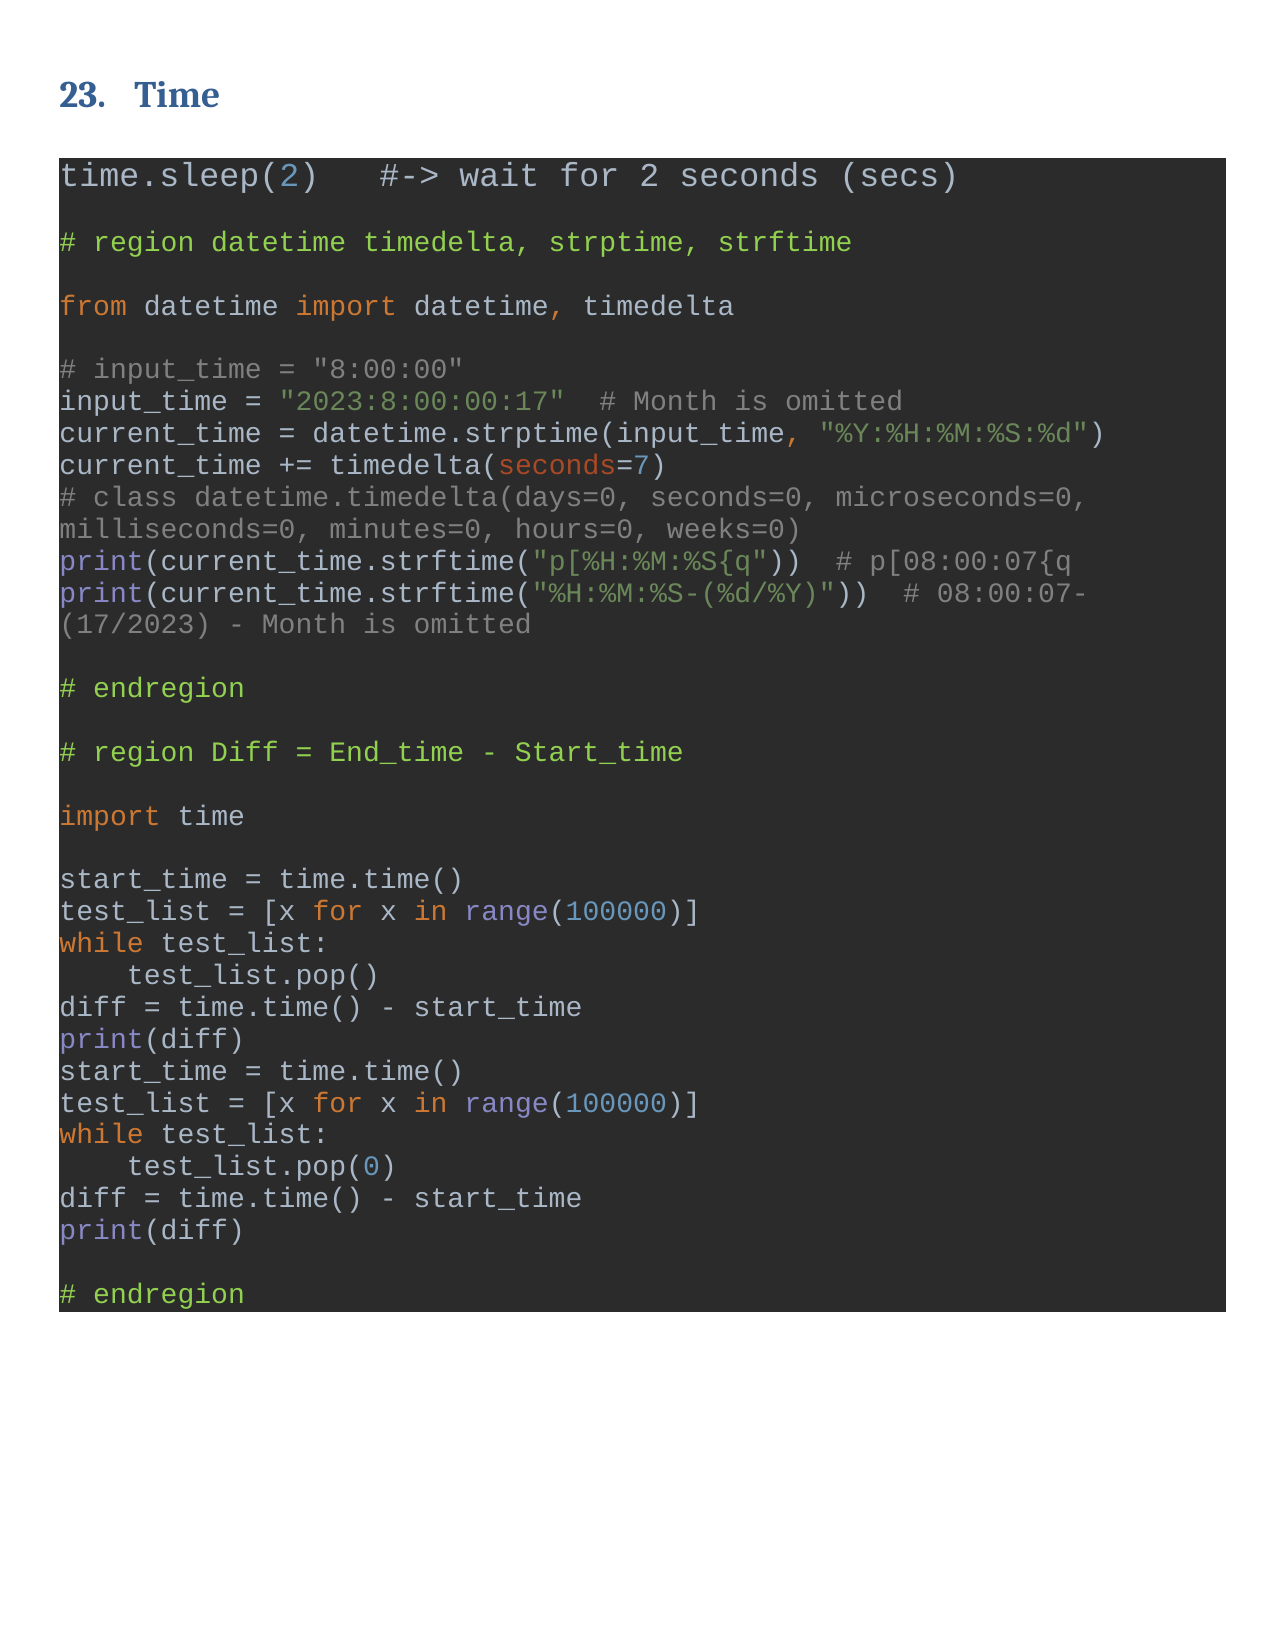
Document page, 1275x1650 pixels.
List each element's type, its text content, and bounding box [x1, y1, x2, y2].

text # input_time = "8:00:00" input_time = "2023:8:00:00:17" # Month is omitted current_time = datetime.strptime(input_time, "%Y:%H:%M:%S:%d") current_time += timedelta(seconds=7) # class datetime.timedelta(days=0, seconds=0, microseconds=0, milliseconds=0, minutes=0, hours=0, weeks=0) print(current_time.strftime("p[%H:%M:%S{q")) # p[08:00:07{q print(current_time.strftime("%H:%M:%S-(%d/%Y)")) # 08:00:07-(17/2023) - Month is omitted [59, 324, 1226, 642]
text # region Diff = End_time - Start_time [59, 706, 1226, 770]
subtitle Time [59, 74, 1226, 117]
text # endregion [59, 642, 1226, 706]
text from datetime import datetime, timedelta [59, 260, 1226, 324]
text start_time = time.time() test_list = [x for x in range(100000)] while test_list: test_list.pop() diff = time.time() - start_time print(diff) start_time = time.time() test_list = [x for x in range(100000)] while test_list: test_list.pop(0) diff = time.time() - start_time print(diff) [59, 834, 1226, 1248]
text # region datetime timedelta, strptime, strftime [59, 228, 1226, 260]
text # endregion [59, 1248, 1226, 1312]
text import time [59, 802, 1226, 834]
text time.sleep(2) #-> wait for 2 seconds (secs) [59, 158, 1226, 196]
